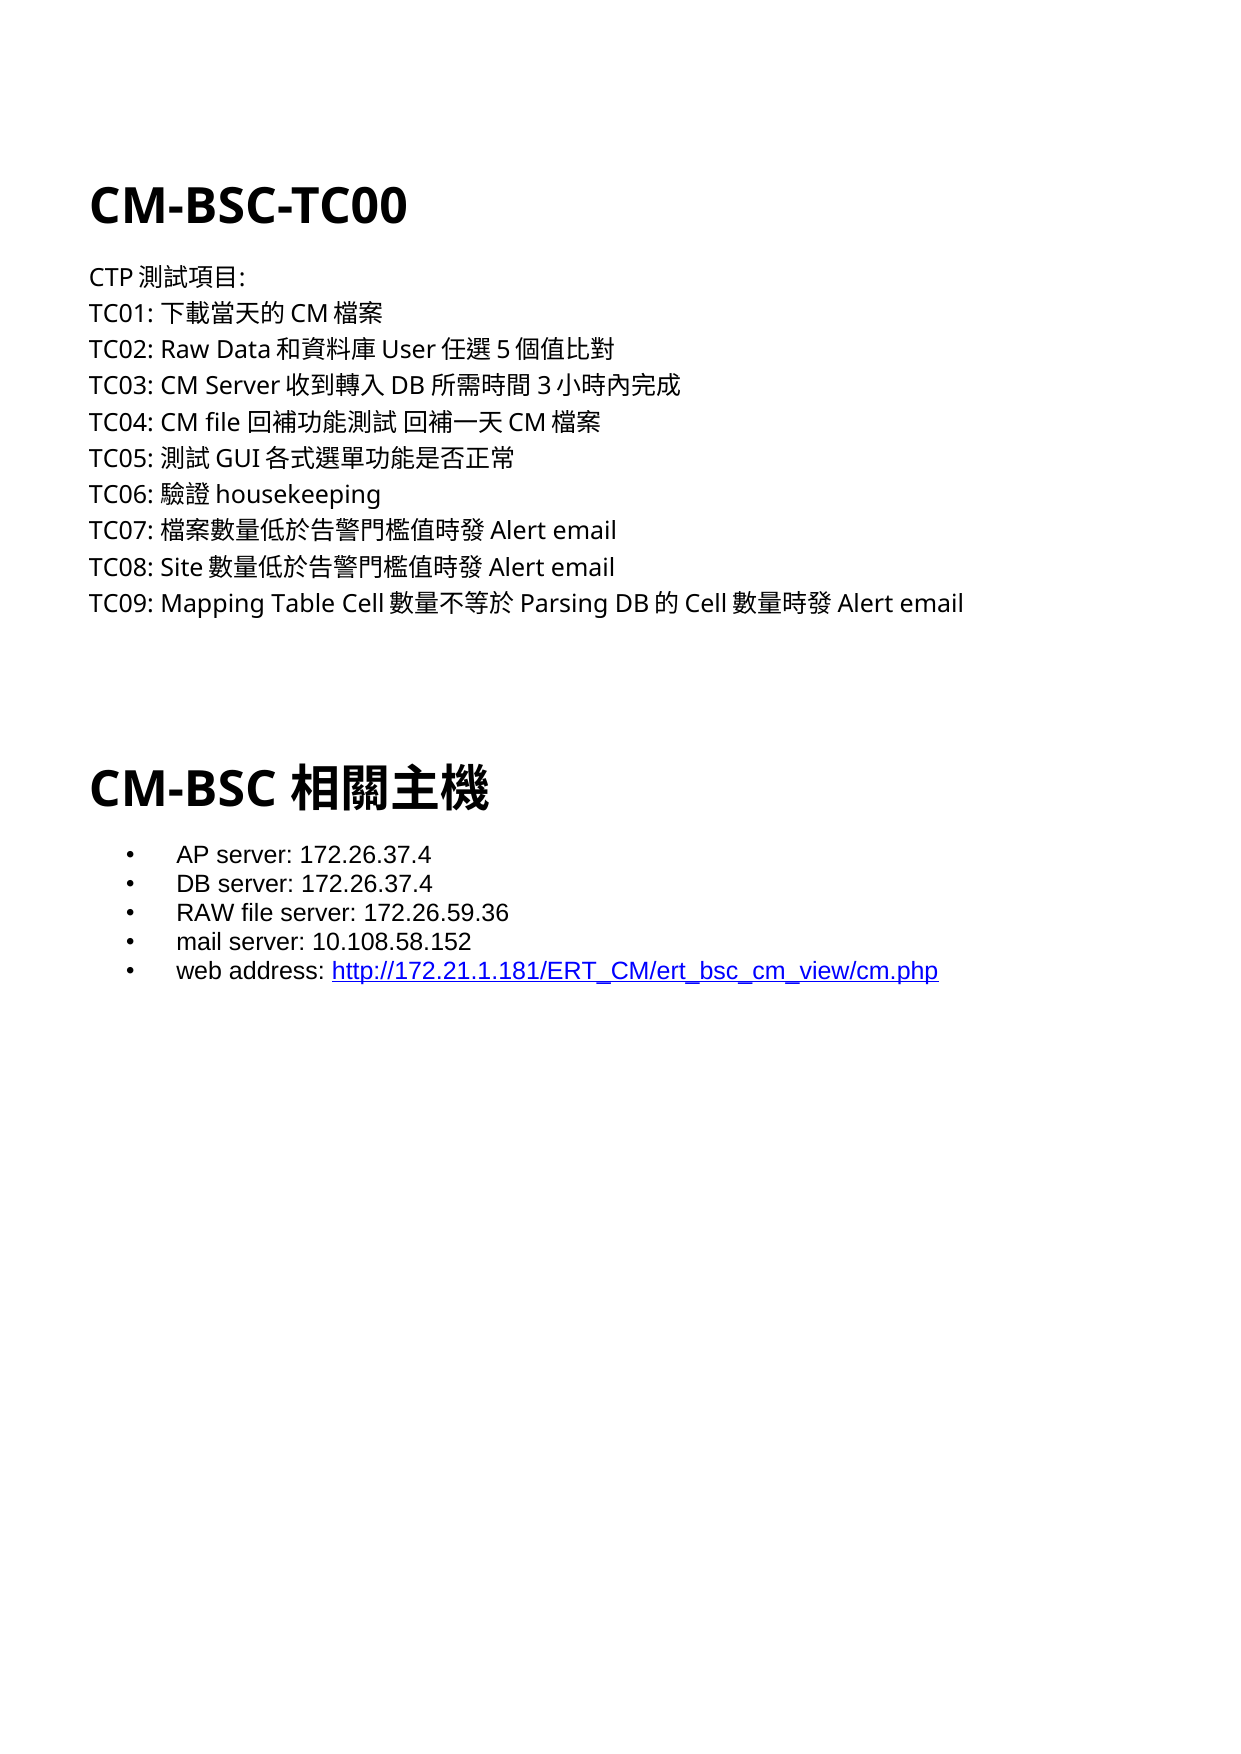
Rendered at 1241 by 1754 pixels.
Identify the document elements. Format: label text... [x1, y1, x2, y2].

text TC09: Mapping Table Cell數量不等於Parsing DB的Cell數量時發Alert email [89, 583, 1152, 619]
list web address: http://172.21.1.181/ERT_CM/ert_bsc_cm_view/cm.php [126, 956, 1152, 984]
text TC01: 下載當天的CM檔案 [89, 293, 1152, 329]
text TC06: 驗證housekeeping [89, 474, 1152, 511]
list AP server: 172.26.37.4 [126, 840, 1152, 869]
text CM-BSC-TC00 [89, 170, 1152, 238]
text CM-BSC 相關主機 [89, 753, 1152, 821]
list RAW file server: 172.26.59.36 [126, 898, 1152, 927]
text CTP測試項目: [89, 257, 1152, 293]
text TC05: 測試GUI各式選單功能是否正常 [89, 438, 1152, 474]
text TC07: 檔案數量低於告警門檻值時發Alert email [89, 511, 1152, 547]
text TC02: Raw Data和資料庫User任選5個值比對 [89, 329, 1152, 366]
list DB server: 172.26.37.4 [126, 869, 1152, 898]
text TC08: Site數量低於告警門檻值時發Alert email [89, 547, 1152, 583]
text TC04: CM file 回補功能測試 回補一天CM檔案 [89, 402, 1152, 438]
text TC03: CM Server收到轉入DB 所需時間 3小時內完成 [89, 366, 1152, 402]
list mail server: 10.108.58.152 [126, 927, 1152, 956]
